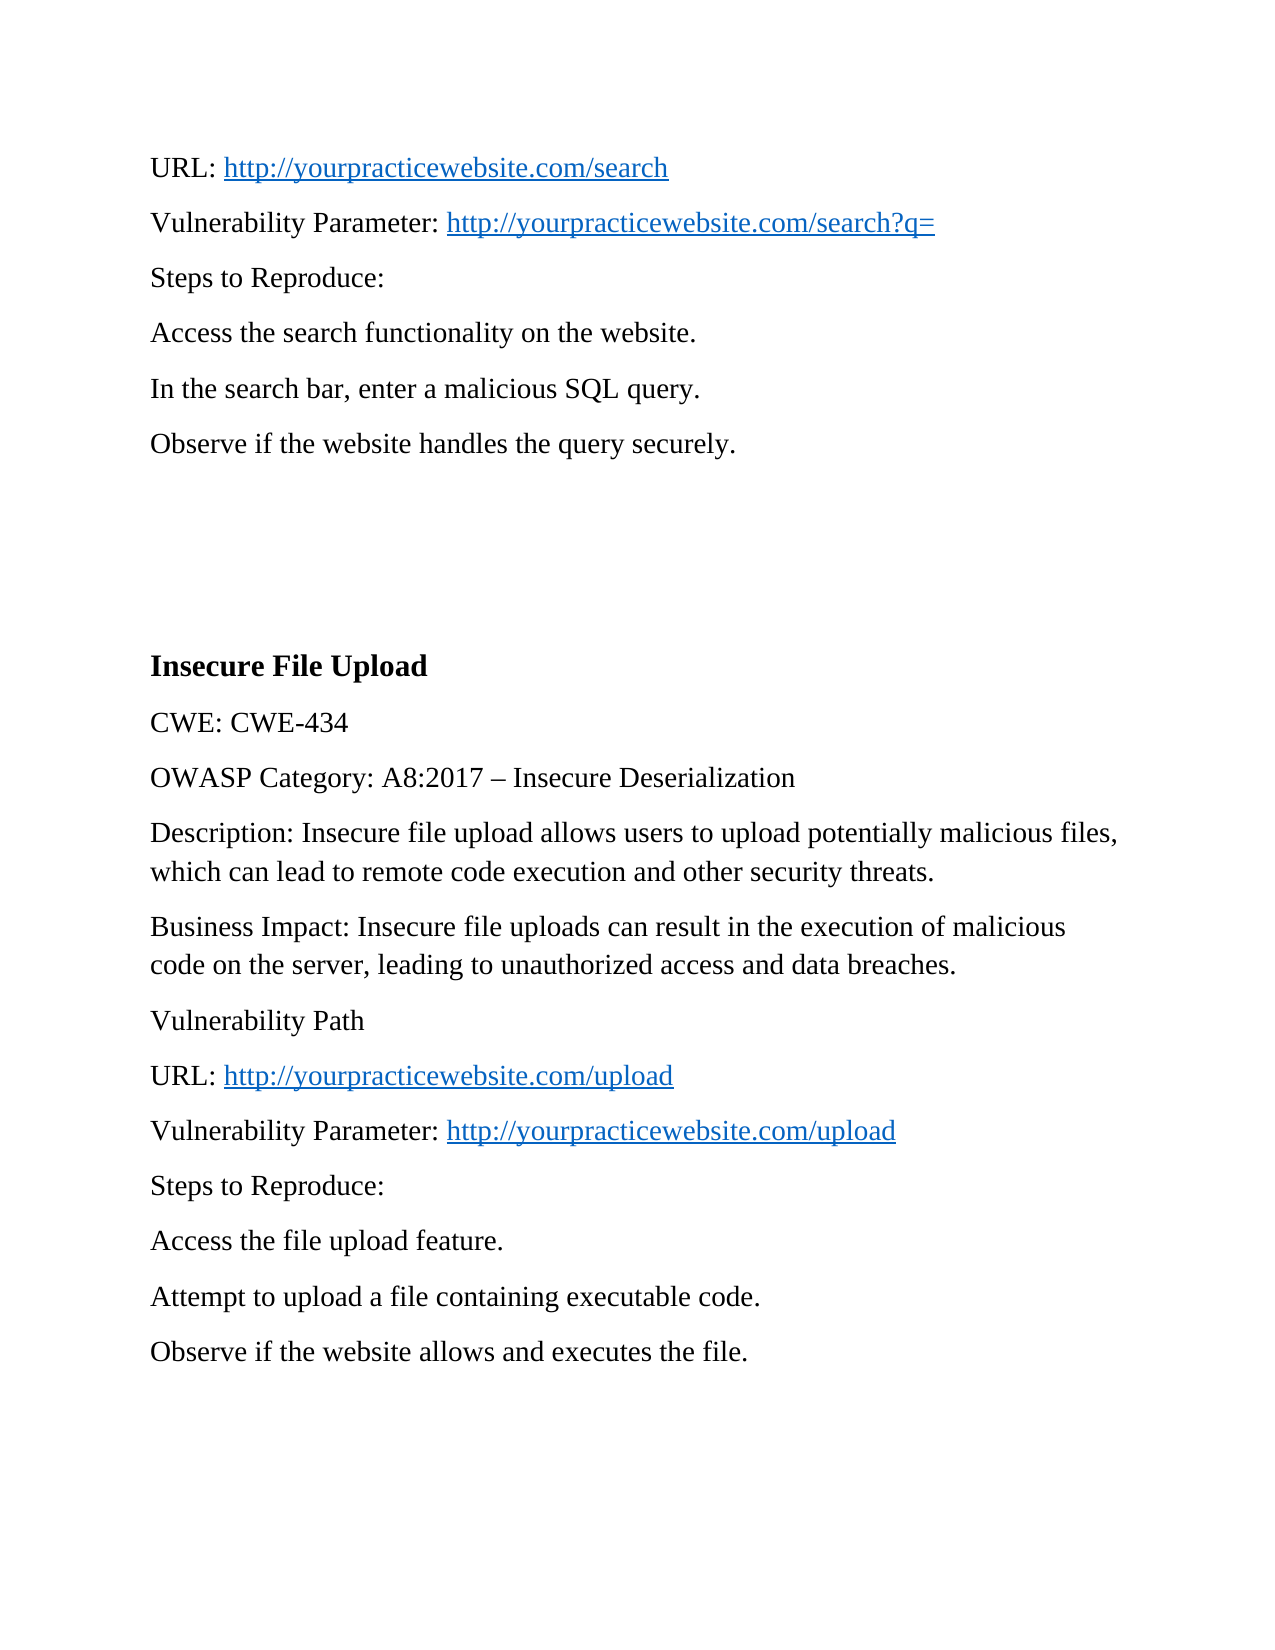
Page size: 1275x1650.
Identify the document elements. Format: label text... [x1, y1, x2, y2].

text CWE: CWE-434 [150, 705, 1125, 738]
text Description: Insecure file upload allows users to upload potentially malicious files, which can lead to remote code execution and other security threats. [150, 815, 1125, 887]
text Vulnerability Path [150, 1003, 1125, 1036]
text Business Impact: Insecure file uploads can result in the execution of malicious code on the server, leading to unauthorized access and data breaches. [150, 909, 1125, 981]
text Vulnerability Parameter: http://yourpracticewebsite.com/upload [150, 1113, 1125, 1147]
text OWASP Category: A8:2017 – Insecure Deserialization [150, 760, 1125, 793]
text Insecure File Upload [150, 647, 1125, 683]
text Vulnerability Parameter: http://yourpracticewebsite.com/search?q= [150, 205, 1125, 239]
text Steps to Reproduce: [150, 260, 1125, 294]
text Observe if the website allows and executes the file. [150, 1334, 1125, 1367]
text In the search bar, enter a malicious SQL query. [150, 371, 1125, 404]
text URL: http://yourpracticewebsite.com/upload [150, 1058, 1125, 1091]
text URL: http://yourpracticewebsite.com/search [150, 150, 1125, 183]
text Access the file upload feature. [150, 1223, 1125, 1257]
text Attempt to upload a file containing executable code. [150, 1279, 1125, 1312]
text Observe if the website handles the query securely. [150, 426, 1125, 459]
text Access the search functionality on the website. [150, 316, 1125, 349]
text Steps to Reproduce: [150, 1168, 1125, 1202]
